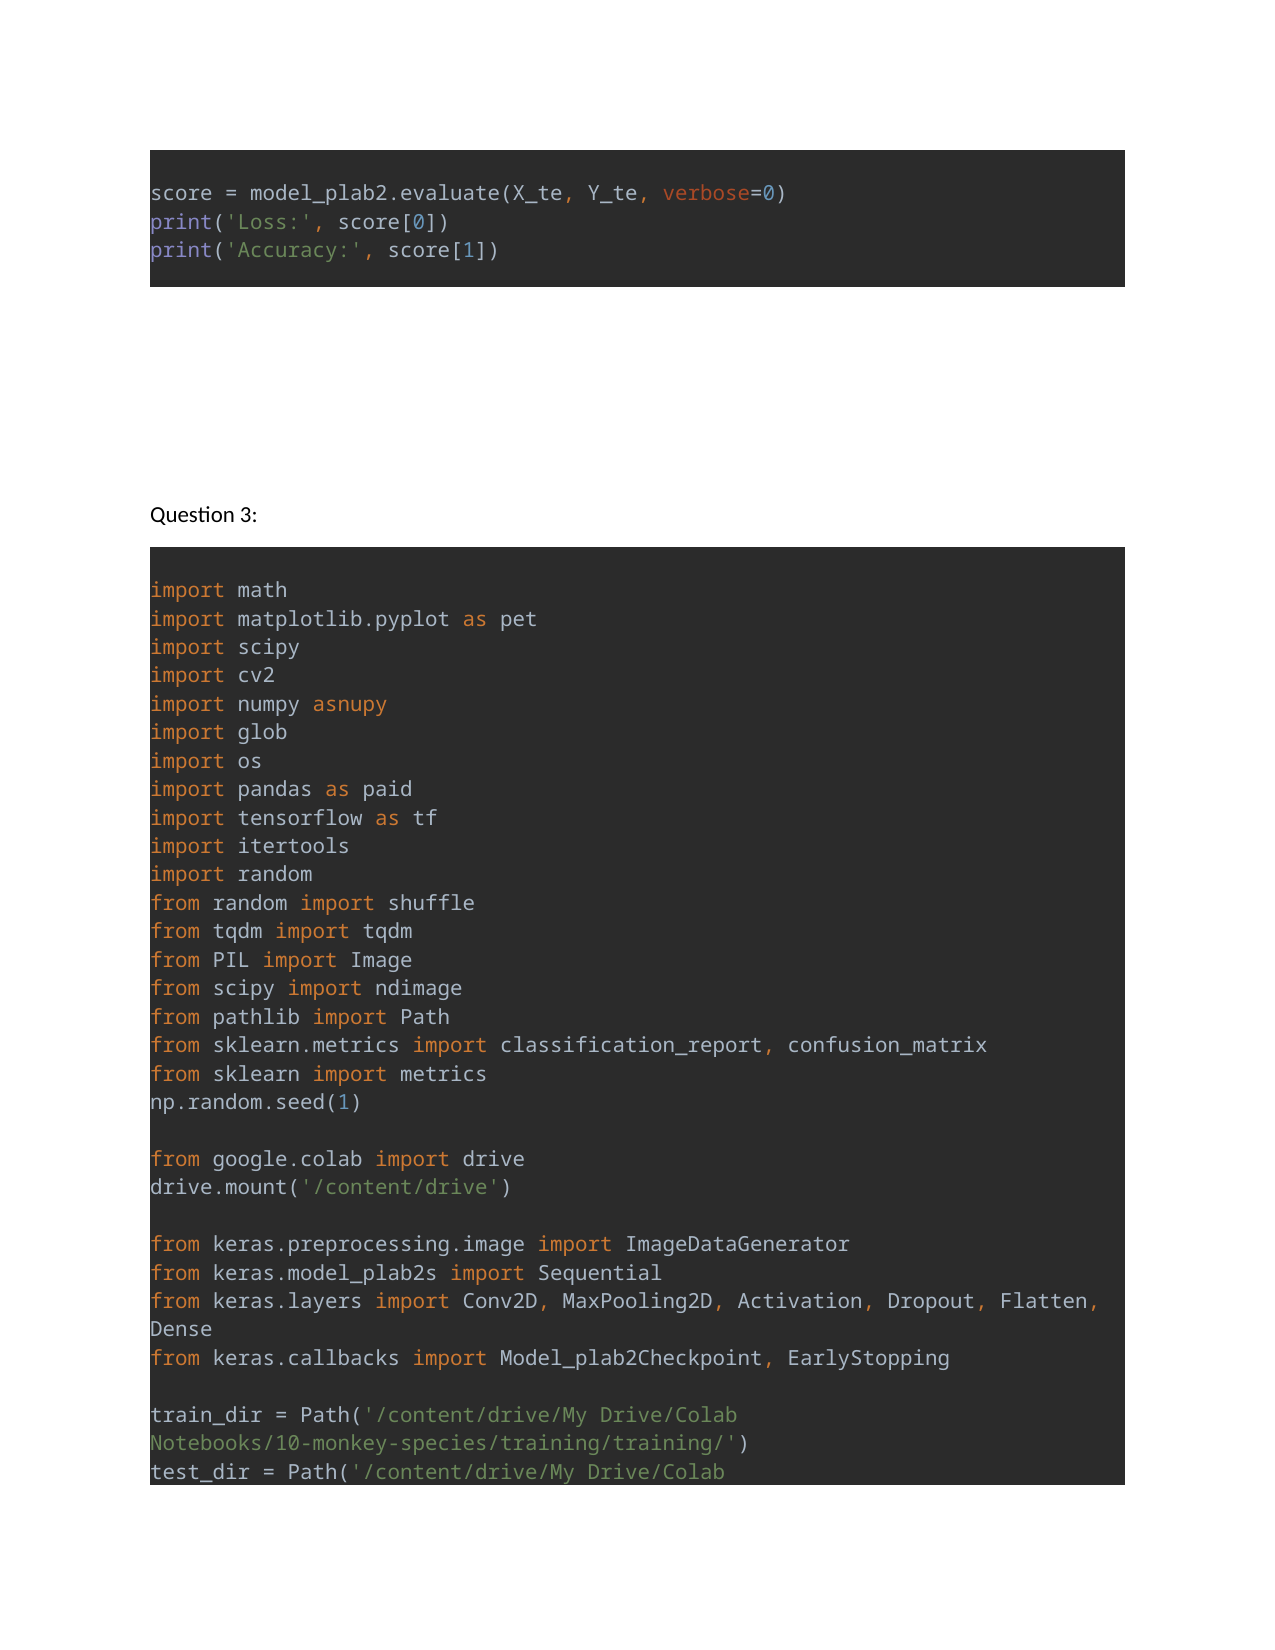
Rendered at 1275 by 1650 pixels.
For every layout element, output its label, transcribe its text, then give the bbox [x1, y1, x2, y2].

text Question 3: [150, 500, 1125, 528]
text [150, 150, 1125, 287]
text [150, 547, 1125, 1485]
